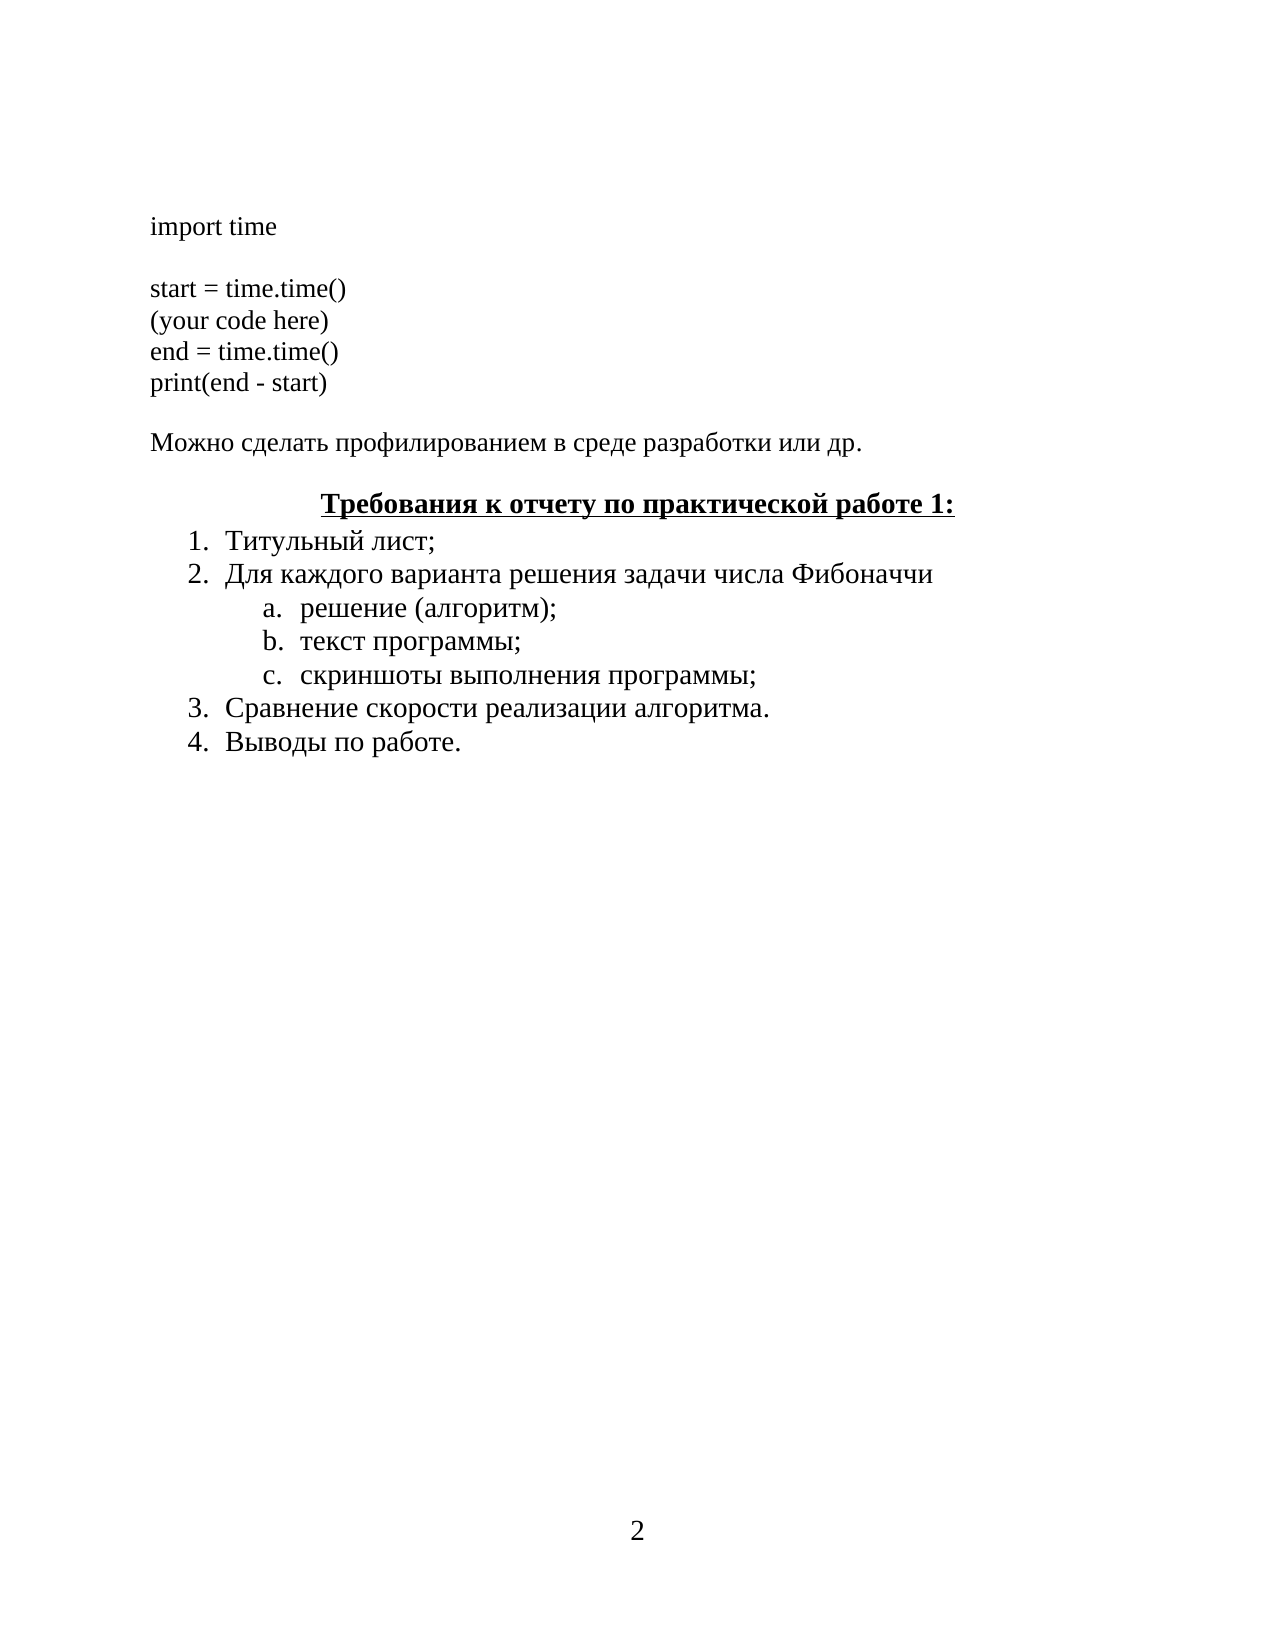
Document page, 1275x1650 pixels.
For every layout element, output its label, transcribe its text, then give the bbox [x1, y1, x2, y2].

text print(end - start) [150, 366, 1125, 397]
text end = time.time() [150, 335, 1125, 366]
list решение (алгоритм); [262, 590, 1125, 623]
list Титульный лист; [187, 523, 1125, 556]
list Выводы по работе. [187, 724, 1125, 758]
subtitle Требования к отчету по практической работе 1: [150, 487, 1125, 520]
list Для каждого варианта решения задачи числа Фибоначчи [187, 556, 1125, 590]
list текст программы; [262, 623, 1125, 657]
text start = time.time() [150, 273, 1125, 304]
list скриншоты выполнения программы; [262, 657, 1125, 691]
list Сравнение скорости реализации алгоритма. [187, 691, 1125, 724]
text Можно сделать профилированием в среде разработки или др. [150, 426, 1125, 457]
text (your code here) [150, 304, 1125, 335]
text import time [150, 210, 1125, 241]
